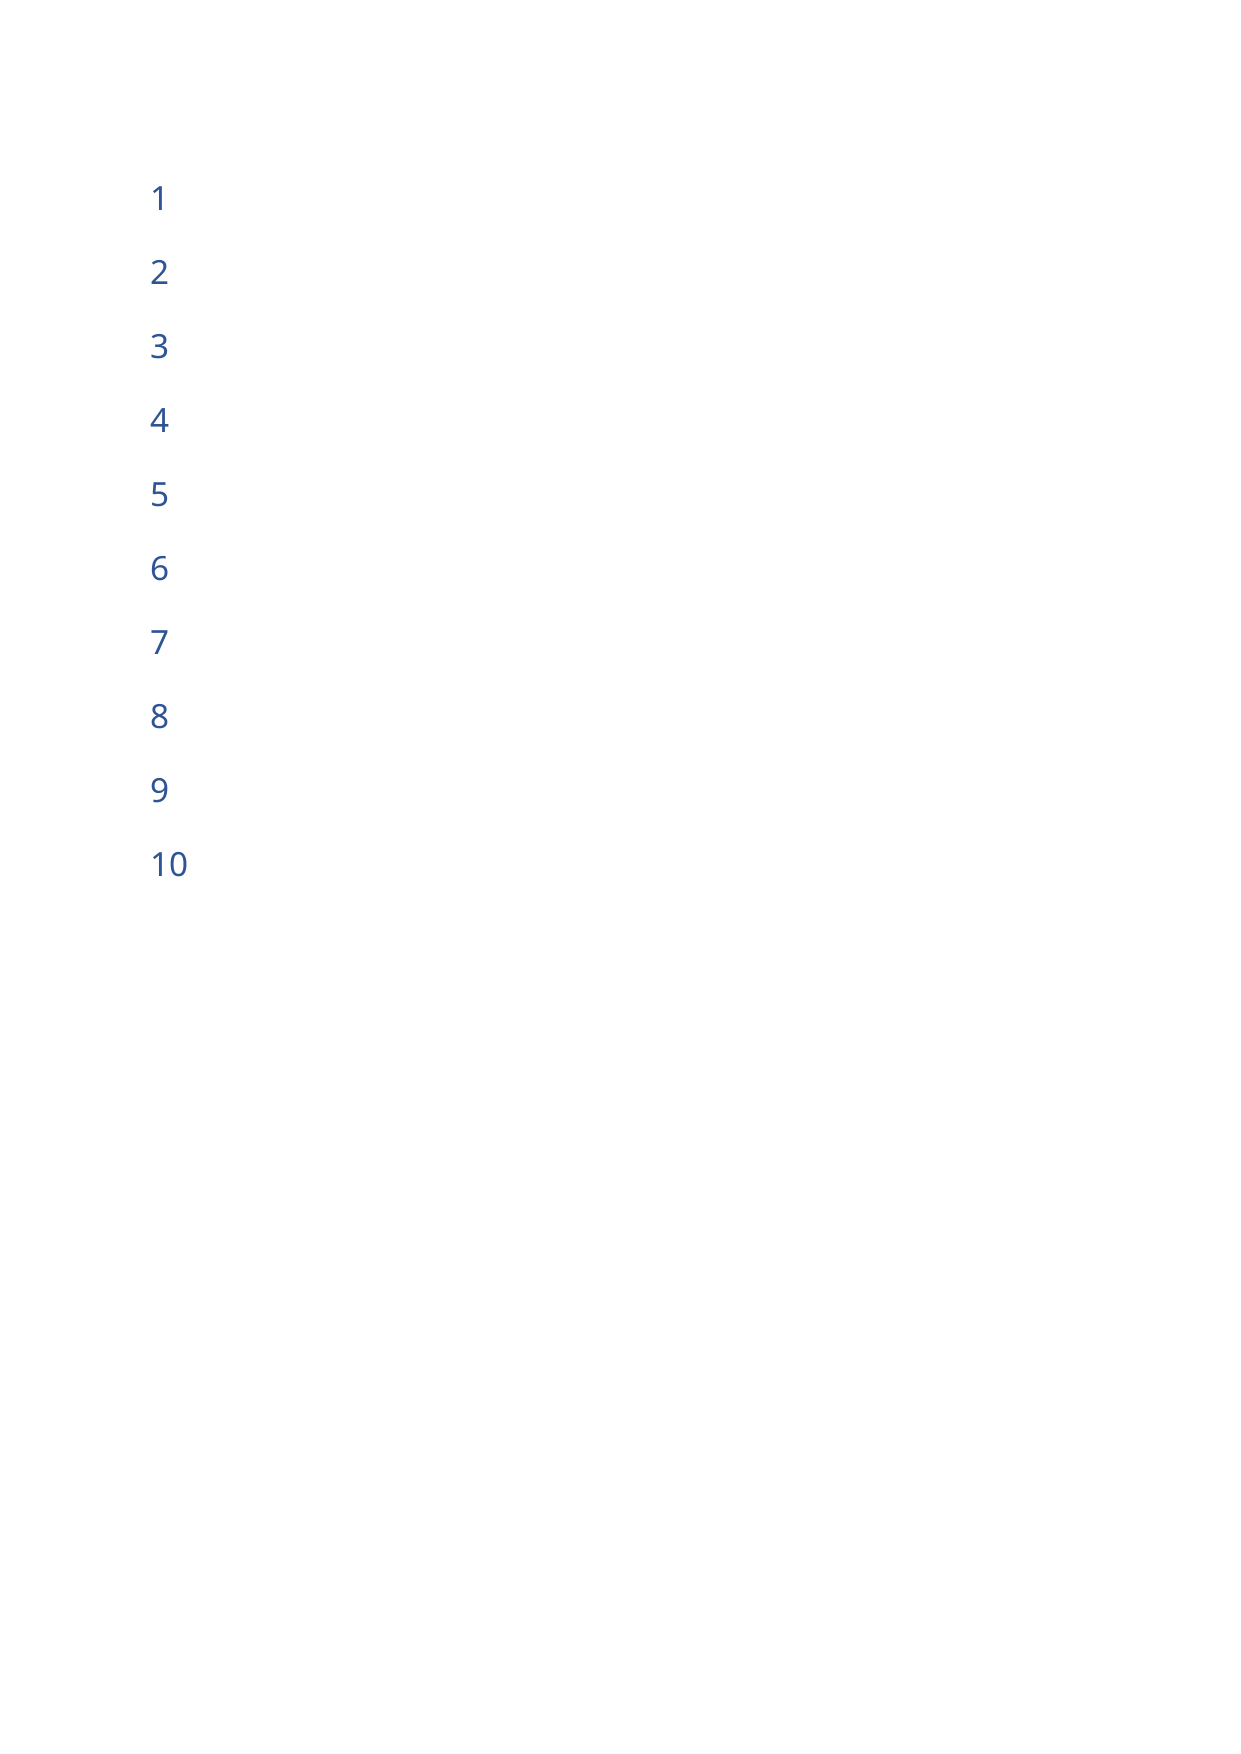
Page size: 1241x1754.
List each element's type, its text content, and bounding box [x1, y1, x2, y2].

subtitle 7 [150, 619, 1090, 664]
subtitle 9 [150, 767, 1090, 812]
subtitle 10 [150, 841, 1090, 886]
subtitle 1 [150, 175, 1090, 220]
subtitle 4 [150, 397, 1090, 442]
subtitle 8 [150, 693, 1090, 738]
subtitle 6 [150, 545, 1090, 590]
subtitle 2 [150, 249, 1090, 294]
subtitle 5 [150, 471, 1090, 516]
subtitle 3 [150, 323, 1090, 368]
